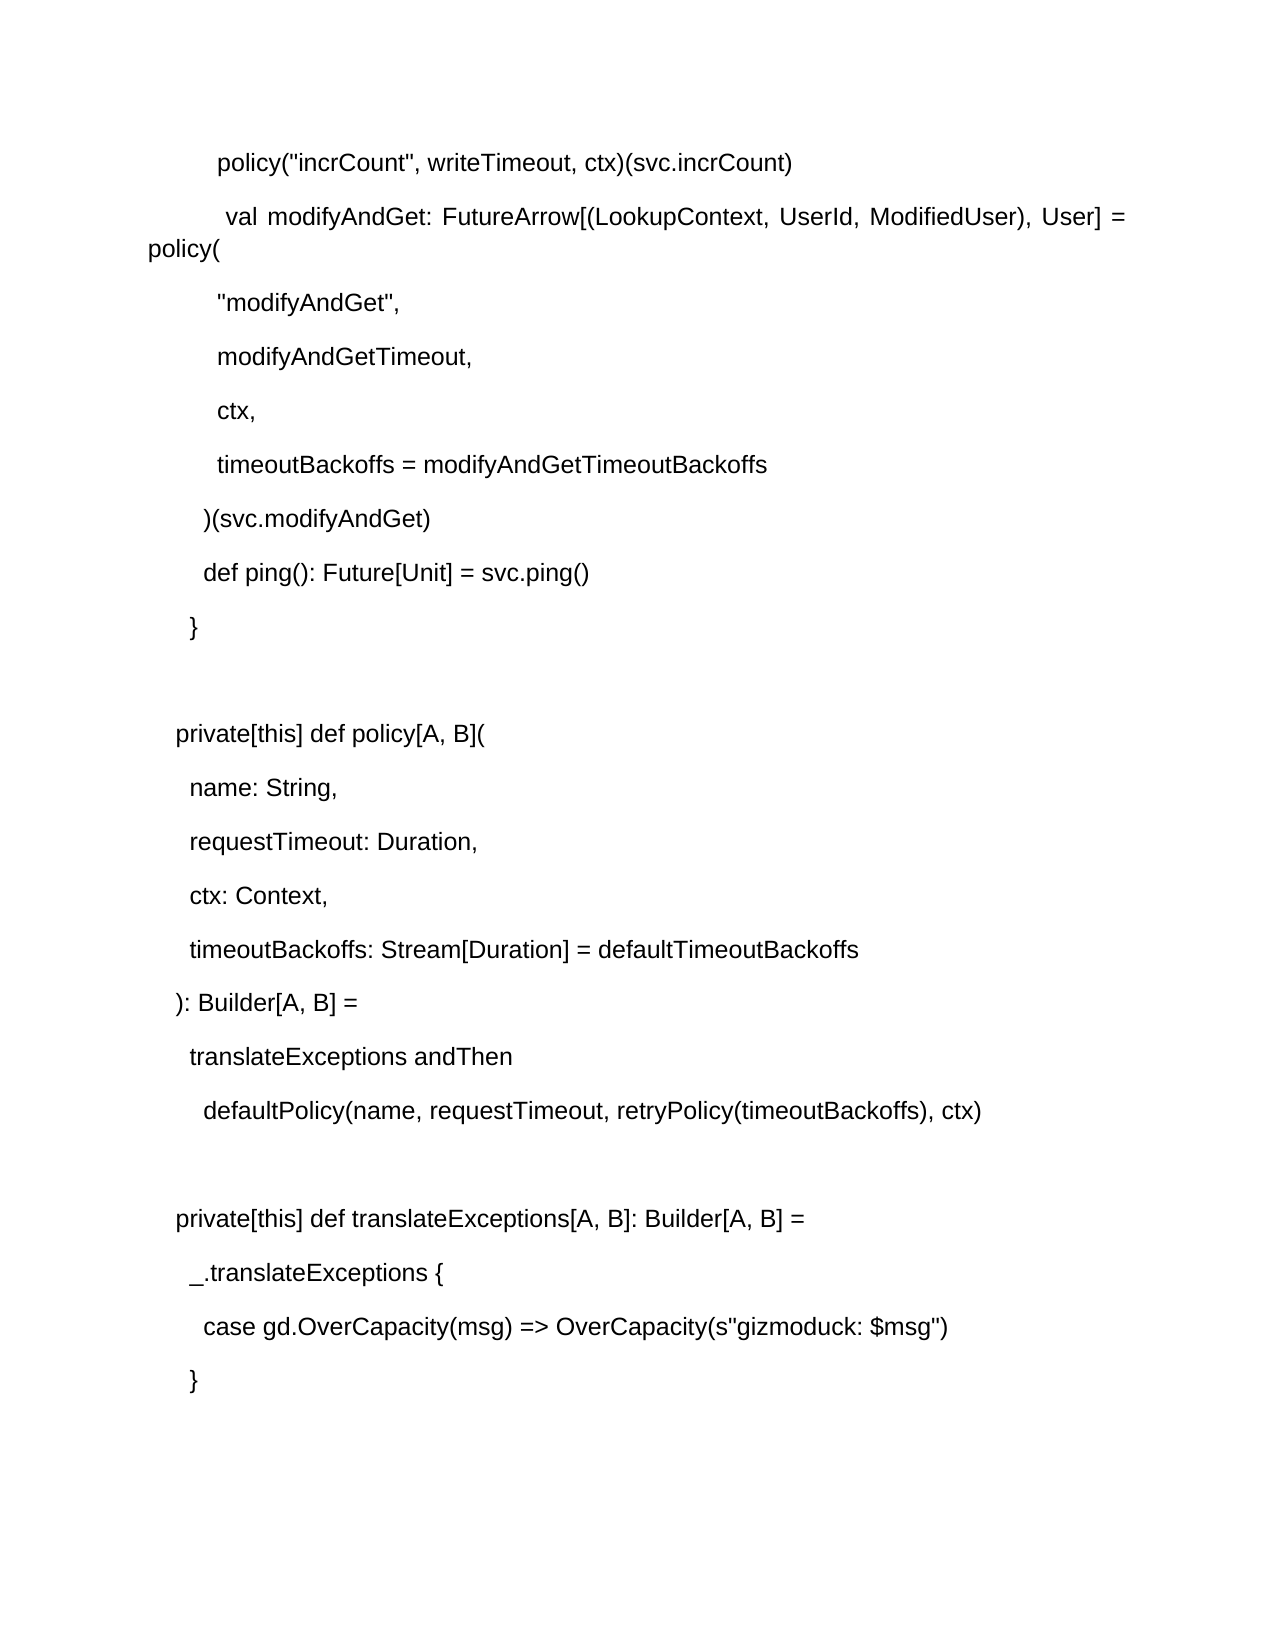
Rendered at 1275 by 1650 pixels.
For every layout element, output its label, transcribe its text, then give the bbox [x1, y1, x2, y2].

text )(svc.modifyAndGet) [148, 504, 1127, 532]
text _.translateExceptions { [148, 1258, 1127, 1286]
text val modifyAndGet: FutureArrow[(LookupContext, UserId, ModifiedUser), User] = policy( [148, 201, 1127, 263]
text ctx: Context, [148, 881, 1127, 909]
text } [148, 1365, 1127, 1394]
text "modifyAndGet", [148, 288, 1127, 317]
text requestTimeout: Duration, [148, 827, 1127, 856]
text translateExceptions andThen [148, 1042, 1127, 1071]
text private[this] def policy[A, B]( [148, 719, 1127, 748]
text } [148, 611, 1127, 640]
text timeoutBackoffs: Stream[Duration] = defaultTimeoutBackoffs [148, 934, 1127, 963]
text timeoutBackoffs = modifyAndGetTimeoutBackoffs [148, 450, 1127, 479]
text ): Builder[A, B] = [148, 988, 1127, 1017]
text private[this] def translateExceptions[A, B]: Builder[A, B] = [148, 1204, 1127, 1233]
text modifyAndGetTimeout, [148, 342, 1127, 371]
text name: String, [148, 773, 1127, 802]
text case gd.OverCapacity(msg) => OverCapacity(s"gizmoduck: $msg") [148, 1312, 1127, 1340]
text policy("incrCount", writeTimeout, ctx)(svc.incrCount) [148, 148, 1127, 176]
text defaultPolicy(name, requestTimeout, retryPolicy(timeoutBackoffs), ctx) [148, 1096, 1127, 1125]
text ctx, [148, 396, 1127, 425]
text def ping(): Future[Unit] = svc.ping() [148, 558, 1127, 586]
